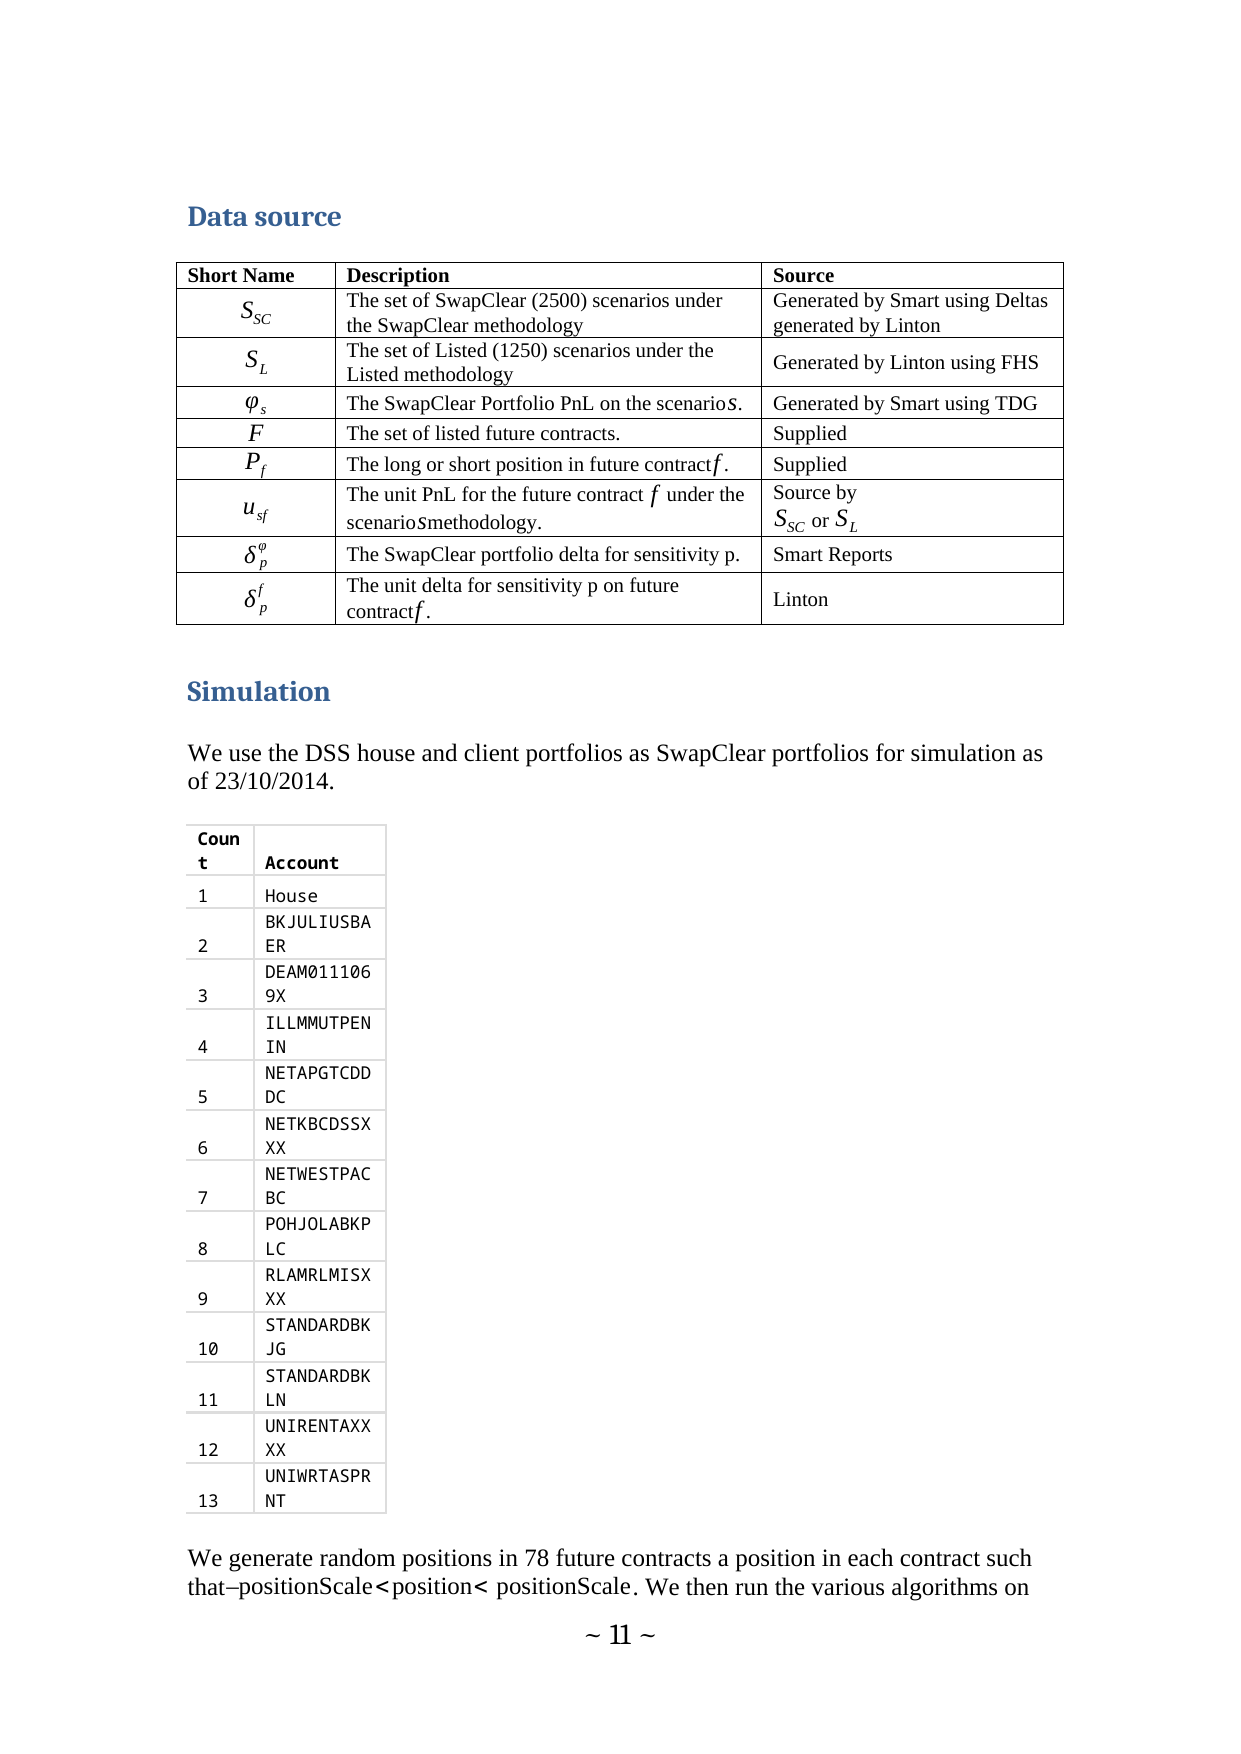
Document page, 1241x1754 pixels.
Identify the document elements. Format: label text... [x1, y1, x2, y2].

table_cell Generated by Smart using TDG [762, 387, 1063, 418]
table_cell House [255, 876, 385, 907]
table_cell 2 [186, 909, 253, 958]
table_cell The set of Listed (1250) scenarios under the Listed methodology [336, 338, 761, 386]
table_cell 9 [186, 1262, 253, 1311]
table_cell [177, 537, 335, 572]
table_cell UNIRENTAXXXX [255, 1414, 385, 1462]
table_cell NETAPGTCDDDC [255, 1061, 385, 1109]
table_cell [177, 289, 335, 337]
table_header Source [762, 263, 1063, 287]
table_cell ILLMMUTPENIN [255, 1010, 385, 1058]
table_cell 8 [186, 1212, 253, 1260]
table_cell Source by or [762, 480, 1063, 536]
table_cell Generated by Linton using FHS [762, 338, 1063, 386]
table_cell 11 [186, 1363, 253, 1411]
table_cell The unit delta for sensitivity p on future contract. [336, 573, 761, 624]
table_cell Supplied [762, 419, 1063, 447]
table_cell 1 [186, 876, 253, 907]
table_cell STANDARDBKJG [255, 1313, 385, 1361]
table_cell NETKBCDSSXXX [255, 1111, 385, 1159]
subtitle Data source [187, 200, 1053, 233]
table_cell 7 [186, 1161, 253, 1210]
table_cell UNIWRTASPRNT [255, 1464, 385, 1512]
subtitle Simulation [187, 675, 1053, 709]
table_cell Generated by Smart using Deltas generated by Linton [762, 289, 1063, 337]
table_cell 4 [186, 1010, 253, 1058]
table_cell 13 [186, 1464, 253, 1512]
table_cell [177, 573, 335, 624]
table_cell [177, 387, 335, 418]
table_cell Smart Reports [762, 537, 1063, 572]
table_cell DEAM0111069X [255, 960, 385, 1008]
table_cell 12 [186, 1414, 253, 1462]
table_cell [177, 338, 335, 386]
table_cell 6 [186, 1111, 253, 1159]
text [187, 1543, 1053, 1601]
table_cell [177, 448, 335, 479]
table_cell 10 [186, 1313, 253, 1361]
table_cell [177, 419, 335, 447]
table_cell The set of SwapClear (2500) scenarios under the SwapClear methodology [336, 289, 761, 337]
table_cell BKJULIUSBAER [255, 909, 385, 958]
table_cell 5 [186, 1061, 253, 1109]
table_cell [177, 480, 335, 536]
table_header Account [255, 826, 385, 874]
table_cell The set of listed future contracts. [336, 419, 761, 447]
table_cell 3 [186, 960, 253, 1008]
table_header Count [186, 826, 253, 874]
table_header Short Name [177, 263, 335, 287]
table_cell STANDARDBKLN [255, 1363, 385, 1411]
table_cell The SwapClear Portfolio PnL on the scenario. [336, 387, 761, 418]
table_cell The long or short position in future contract. [336, 448, 761, 479]
table_cell POHJOLABKPLC [255, 1212, 385, 1260]
table_cell The SwapClear portfolio delta for sensitivity p. [336, 537, 761, 572]
text We use the DSS house and client portfolios as SwapClear portfolios for simulation as of 23/10/2014. [187, 738, 1053, 795]
table_cell The unit PnL for the future contract under the scenariomethodology. [336, 480, 761, 536]
table_cell Linton [762, 573, 1063, 624]
table_cell RLAMRLMISXXX [255, 1262, 385, 1311]
table_header Description [336, 263, 761, 287]
table_cell Supplied [762, 448, 1063, 479]
table_cell NETWESTPACBC [255, 1161, 385, 1210]
